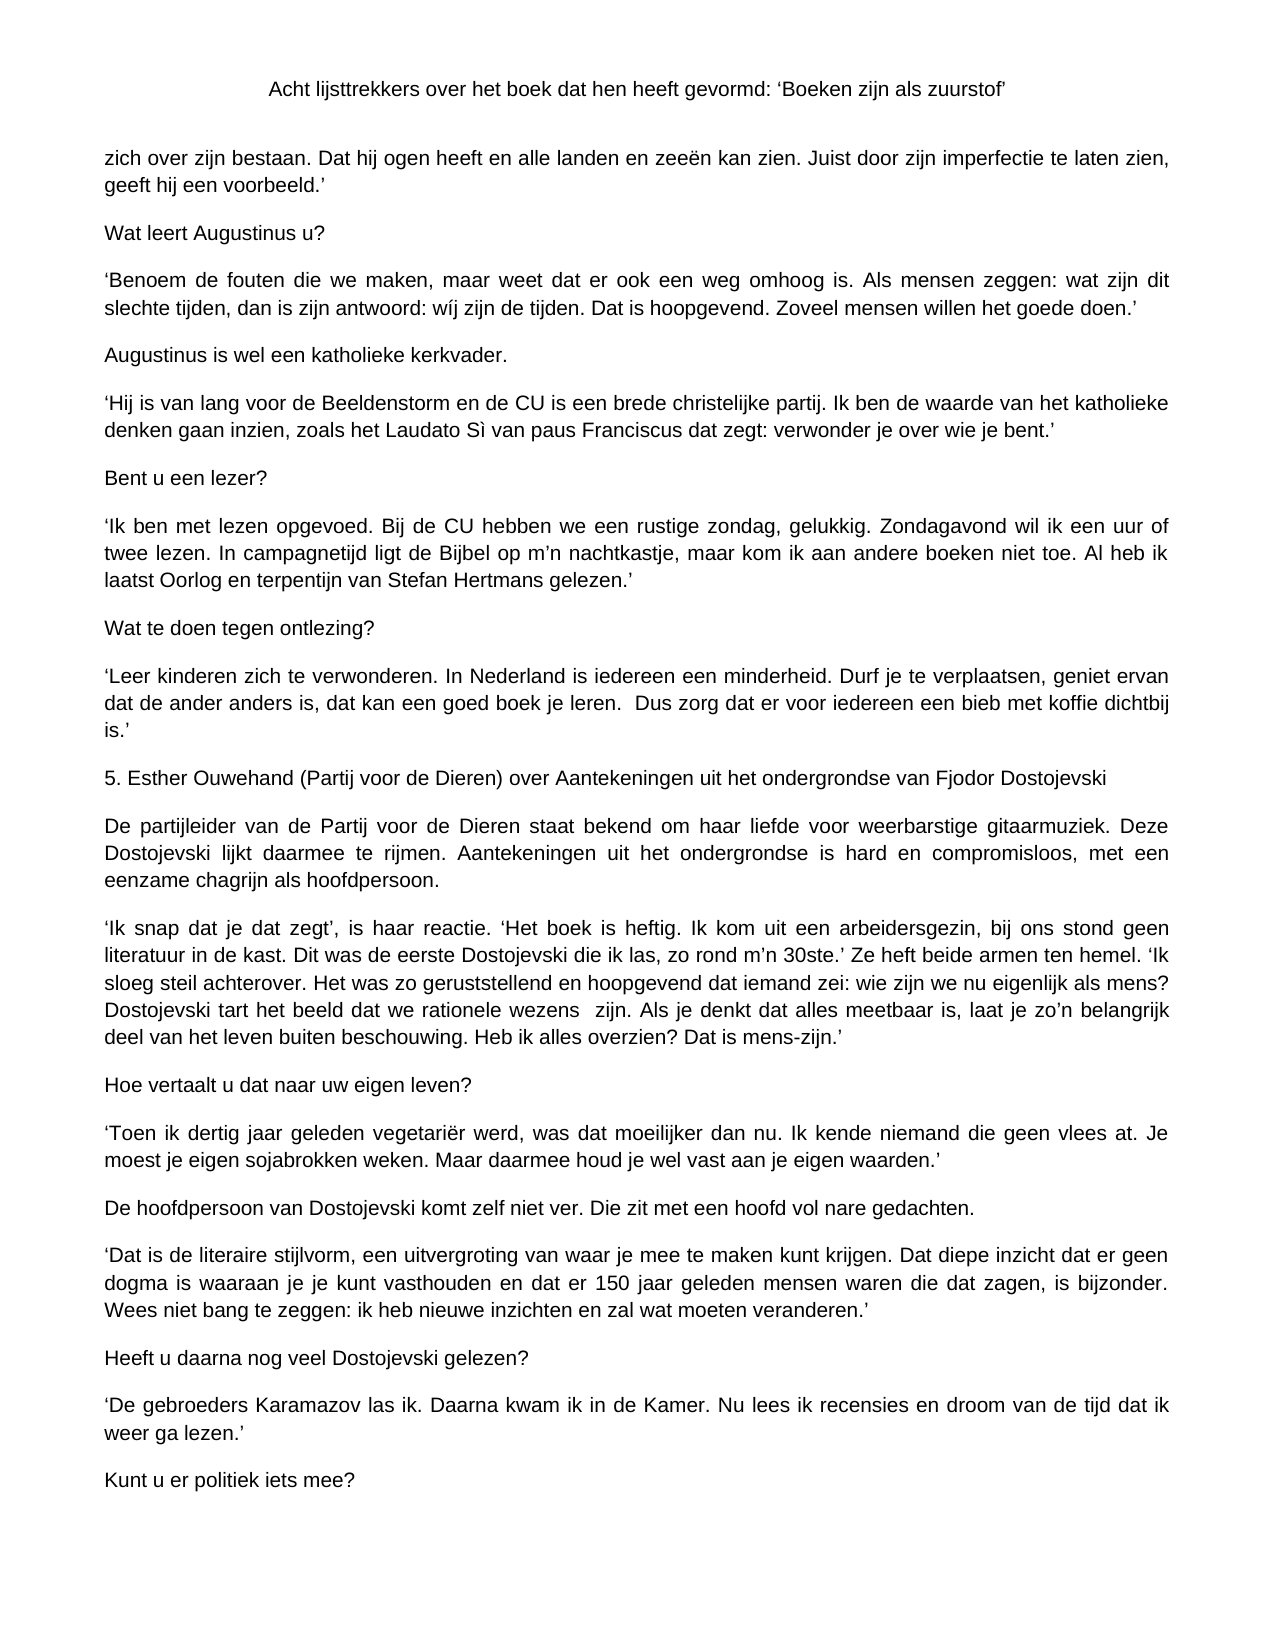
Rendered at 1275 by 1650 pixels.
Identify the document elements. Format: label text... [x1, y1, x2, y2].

text Kunt u er politiek iets mee? [104, 1465, 1171, 1492]
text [104, 142, 1171, 196]
text Wat leert Augustinus u? [104, 217, 1171, 244]
text ‘Ik snap dat je dat zegt’, is haar reactie. ‘Het boek is heftig. Ik kom uit een arbeidersgezin, bij ons stond geen literatuur in de kast. Dit was de eerste Dostojevski die ik las, zo rond m’n 30ste.’ Ze heft beide armen ten hemel. ‘Ik sloeg steil achterover. Het was zo geruststellend en hoopgevend dat iemand zei: wie zijn we nu eigenlijk als mens? Dostojevski tart het beeld dat we rationele wezens zijn. Als je denkt dat alles meetbaar is, laat je zo’n belangrijk deel van het leven buiten beschouwing. Heb ik alles overzien? Dat is mens-zijn.’ [104, 913, 1171, 1048]
text ‘Leer kinderen zich te verwonderen. In Nederland is iedereen een minderheid. Durf je te verplaatsen, geniet ervan dat de ander anders is, dat kan een goed boek je leren. Dus zorg dat er voor iedereen een bieb met koffie dichtbij is.’ [104, 661, 1171, 742]
text ‘Hij is van lang voor de Beeldenstorm en de CU is een brede christelijke partij. Ik ben de waarde van het katholieke denken gaan inzien, zoals het Laudato Sì van paus Franciscus dat zegt: verwonder je over wie je bent.’ [104, 388, 1171, 442]
text Hoe vertaalt u dat naar uw eigen leven? [104, 1069, 1171, 1096]
text De hoofdpersoon van Dostojevski komt zelf niet ver. Die zit met een hoofd vol nare gedachten. [104, 1192, 1171, 1219]
text De partijleider van de Partij voor de Dieren staat bekend om haar liefde voor weerbarstige gitaarmuziek. Deze Dostojevski lijkt daarmee te rijmen. Aantekeningen uit het ondergrondse is hard en compromisloos, met een eenzame chagrijn als hoofdpersoon. [104, 811, 1171, 892]
text ‘Dat is de literaire stijlvorm, een uitvergroting van waar je mee te maken kunt krijgen. Dat diepe inzicht dat er geen dogma is waaraan je je kunt vasthouden en dat er 150 jaar geleden mensen waren die dat zagen, is bijzonder. Wees niet bang te zeggen: ik heb nieuwe inzichten en zal wat moeten veranderen.’ [104, 1240, 1171, 1321]
text ‘Ik ben met lezen opgevoed. Bij de CU hebben we een rustige zondag, gelukkig. Zondagavond wil ik een uur of twee lezen. In campagnetijd ligt de Bijbel op m’n nachtkastje, maar kom ik aan andere boeken niet toe. Al heb ik laatst Oorlog en terpentijn van Stefan Hertmans gelezen.’ [104, 511, 1171, 592]
text ‘De gebroeders Karamazov las ik. Daarna kwam ik in de Kamer. Nu lees ik recensies en droom van de tijd dat ik weer ga lezen.’ [104, 1390, 1171, 1444]
text Wat te doen tegen ontlezing? [104, 613, 1171, 640]
text Augustinus is wel een katholieke kerkvader. [104, 340, 1171, 367]
text ‘Toen ik dertig jaar geleden vegetariër werd, was dat moeilijker dan nu. Ik kende niemand die geen vlees at. Je moest je eigen sojabrokken weken. Maar daarmee houd je wel vast aan je eigen waarden.’ [104, 1117, 1171, 1171]
text ‘Benoem de fouten die we maken, maar weet dat er ook een weg omhoog is. Als mensen zeggen: wat zijn dit slechte tijden, dan is zijn antwoord: wíj zijn de tijden. Dat is hoopgevend. Zoveel mensen willen het goede doen.’ [104, 265, 1171, 319]
text Heeft u daarna nog veel Dostojevski gelezen? [104, 1342, 1171, 1369]
text 5. Esther Ouwehand (Partij voor de Dieren) over Aantekeningen uit het ondergrondse van Fjodor Dostojevski [104, 763, 1171, 790]
text Bent u een lezer? [104, 463, 1171, 490]
